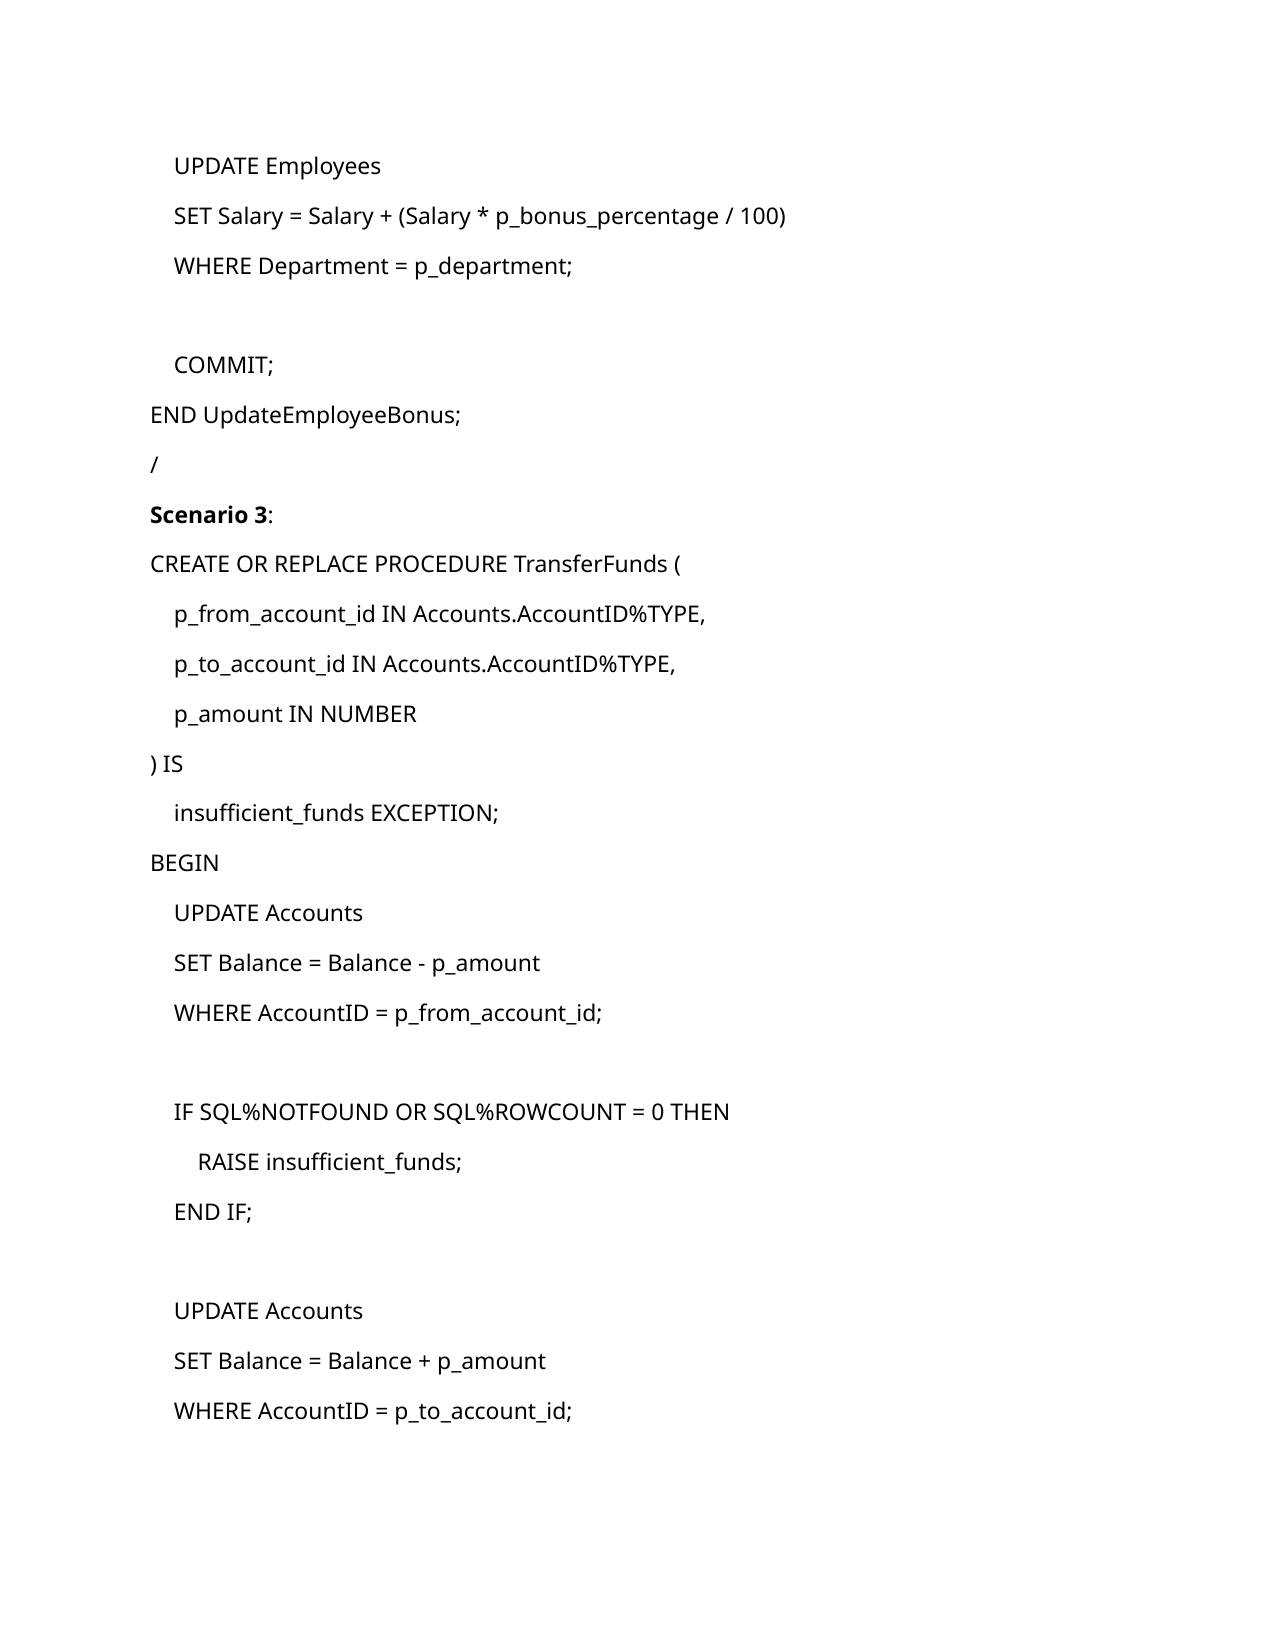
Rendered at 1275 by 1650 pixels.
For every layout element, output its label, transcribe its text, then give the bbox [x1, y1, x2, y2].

text ) IS [150, 747, 1125, 779]
text END IF; [150, 1196, 1125, 1227]
text CREATE OR REPLACE PROCEDURE TransferFunds ( [150, 548, 1125, 579]
text insufficient_funds EXCEPTION; [150, 797, 1125, 828]
text RAISE insufficient_funds; [150, 1146, 1125, 1177]
text p_amount IN NUMBER [150, 698, 1125, 729]
text p_to_account_id IN Accounts.AccountID%TYPE, [150, 648, 1125, 679]
text WHERE AccountID = p_from_account_id; [150, 996, 1125, 1028]
text COMMIT; [150, 349, 1125, 380]
text IF SQL%NOTFOUND OR SQL%ROWCOUNT = 0 THEN [150, 1096, 1125, 1127]
text BEGIN [150, 847, 1125, 878]
text UPDATE Employees [150, 150, 1125, 181]
text SET Balance = Balance - p_amount [150, 947, 1125, 978]
text SET Salary = Salary + (Salary * p_bonus_percentage / 100) [150, 200, 1125, 231]
text UPDATE Accounts [150, 1295, 1125, 1326]
text SET Balance = Balance + p_amount [150, 1345, 1125, 1376]
text WHERE AccountID = p_to_account_id; [150, 1395, 1125, 1426]
text / [150, 449, 1125, 480]
text UPDATE Accounts [150, 897, 1125, 928]
text Scenario 3: [150, 498, 1125, 530]
text p_from_account_id IN Accounts.AccountID%TYPE, [150, 598, 1125, 629]
text END UpdateEmployeeBonus; [150, 399, 1125, 430]
text WHERE Department = p_department; [150, 249, 1125, 281]
